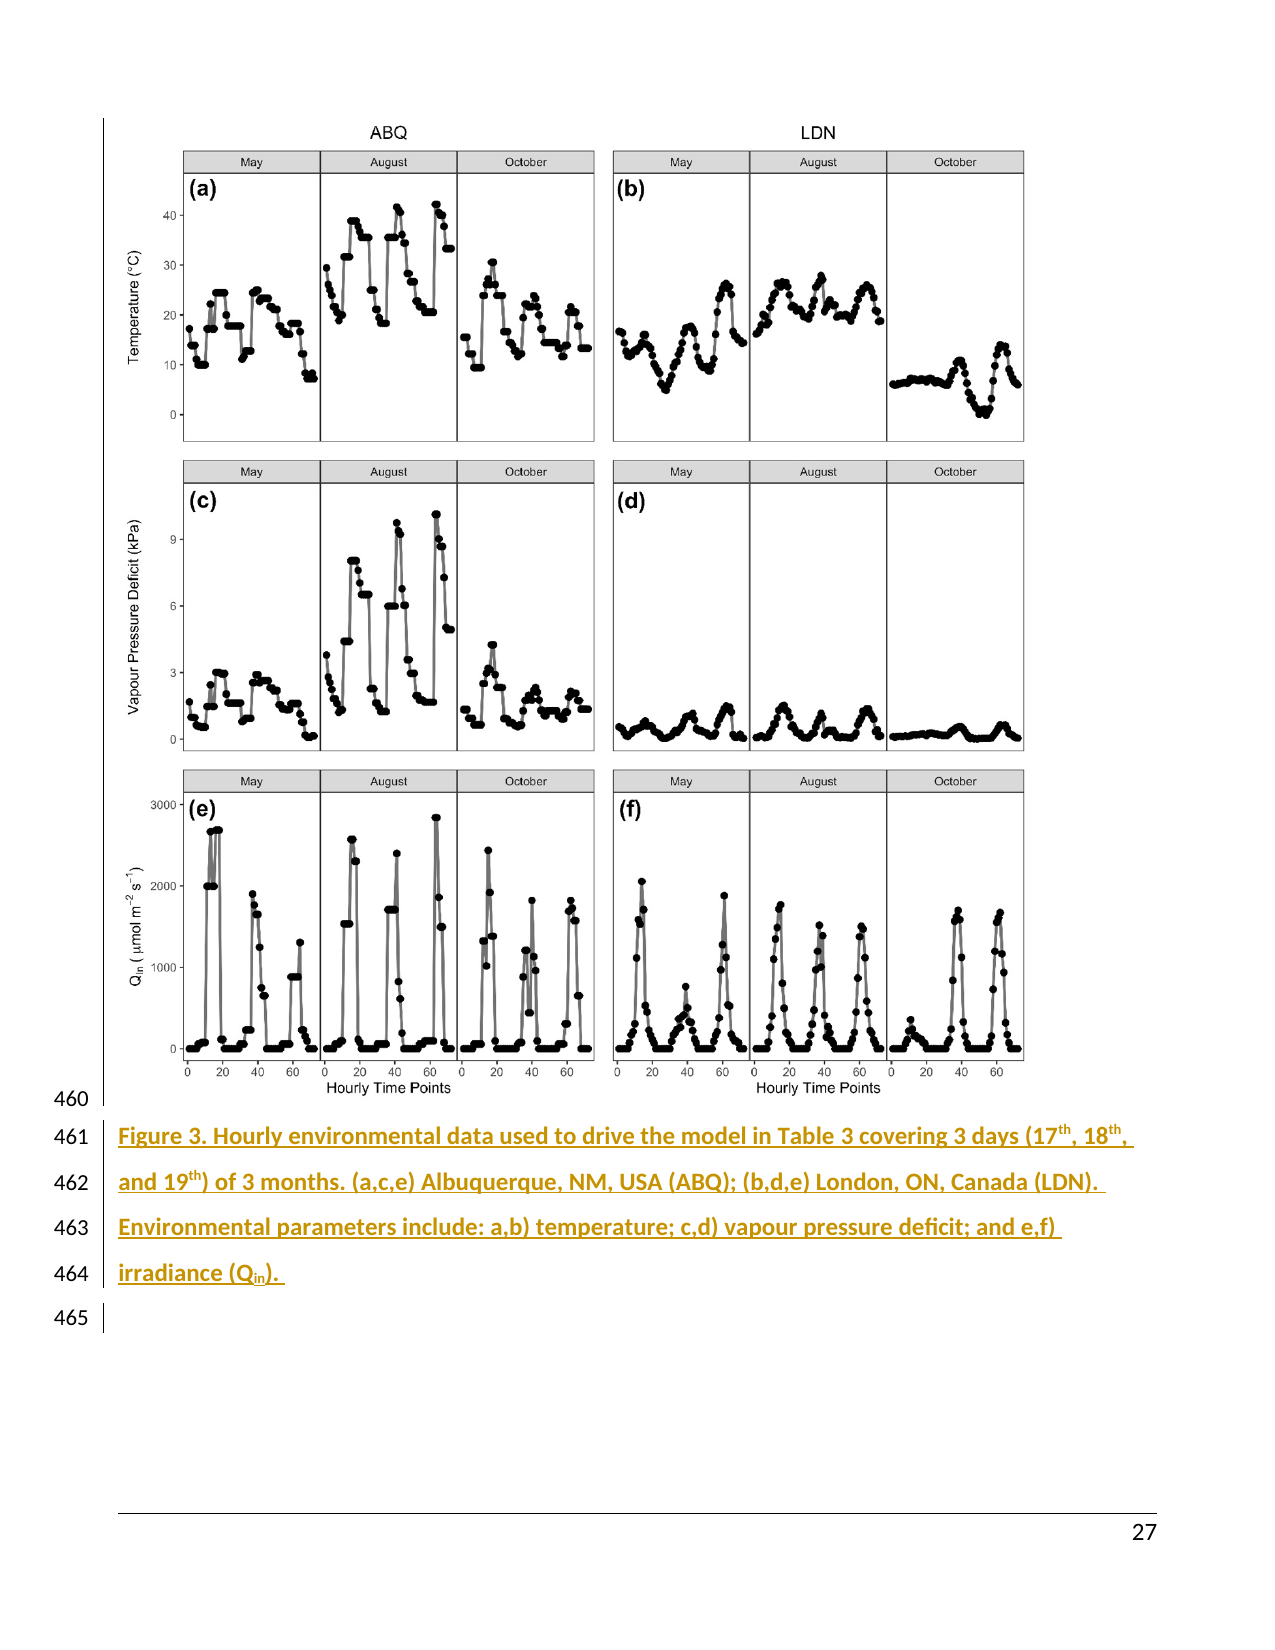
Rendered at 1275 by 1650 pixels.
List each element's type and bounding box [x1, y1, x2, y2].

picture [118, 118, 1030, 1106]
